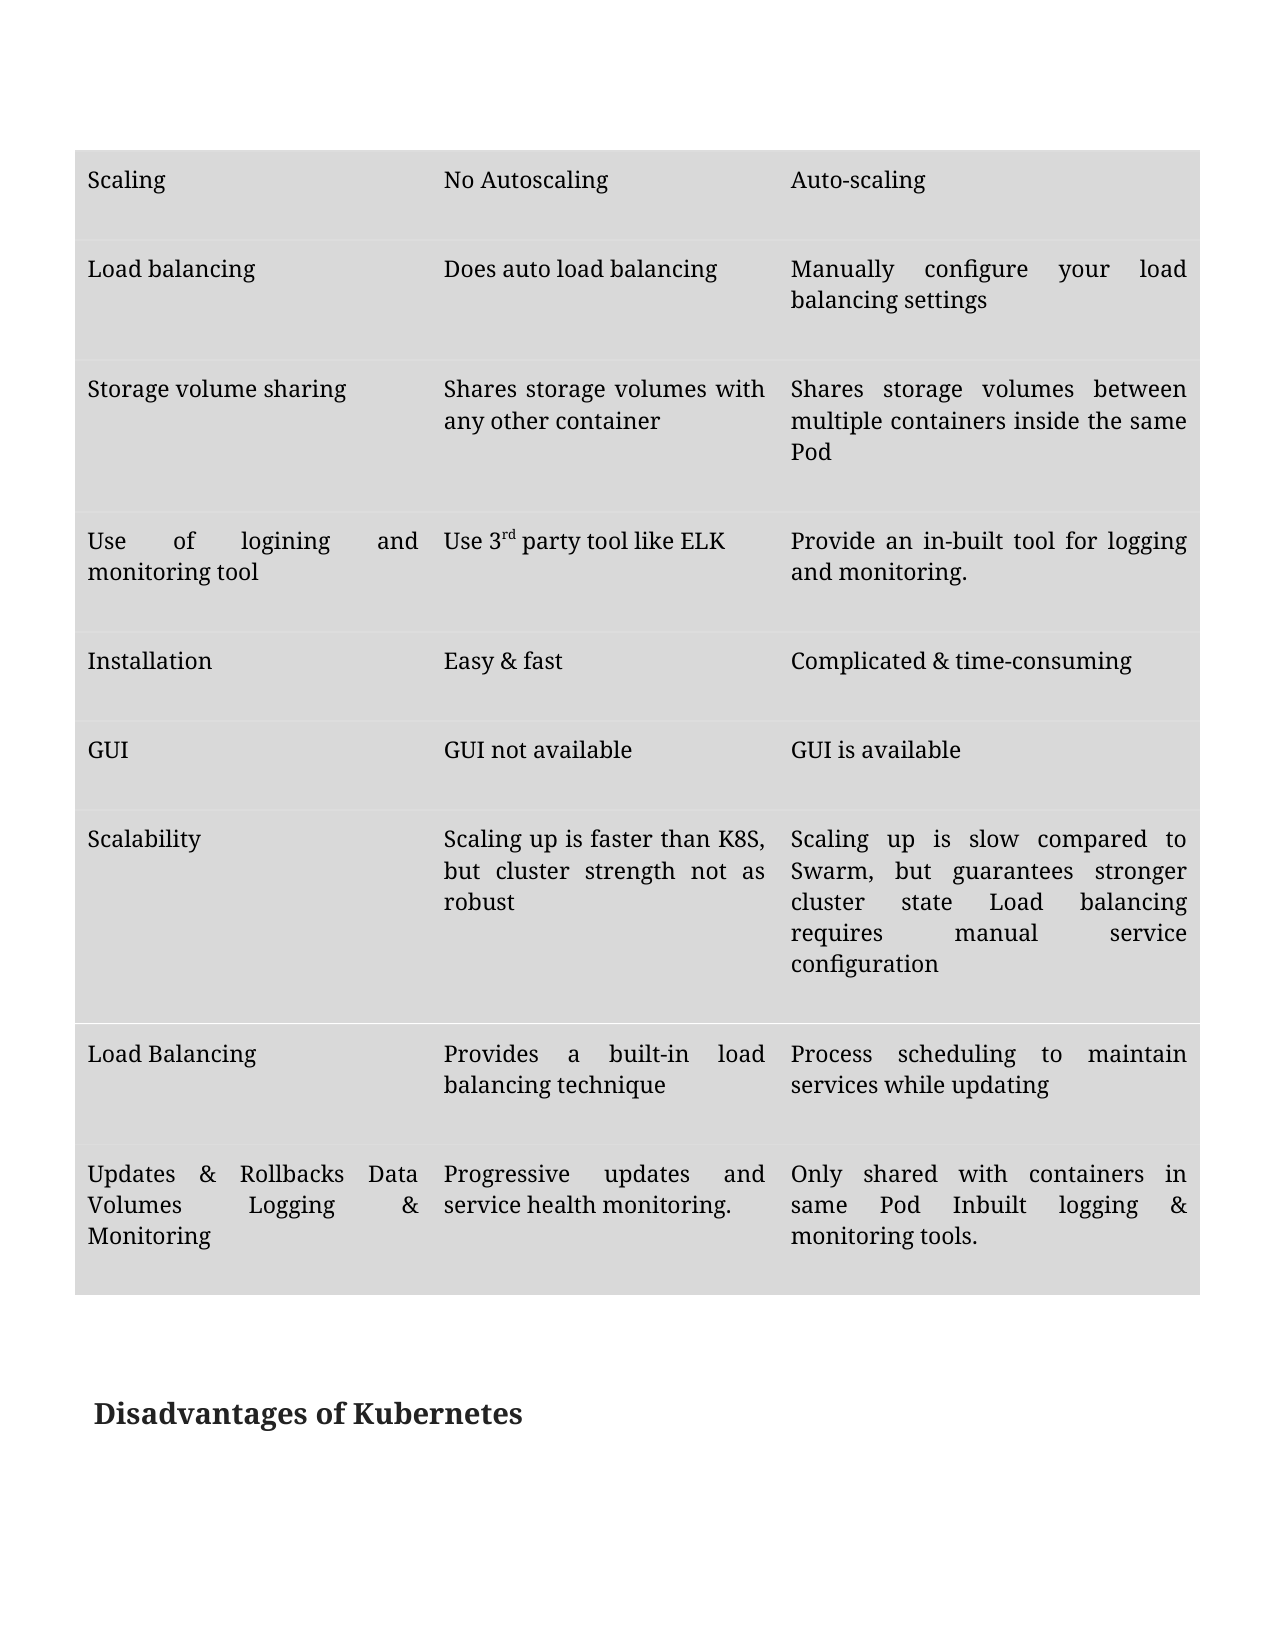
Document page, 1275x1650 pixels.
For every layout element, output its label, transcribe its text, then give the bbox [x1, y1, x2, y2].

table_cell GUI is available [778, 722, 1200, 809]
table_cell Easy & fast [431, 633, 778, 720]
table_cell Scaling [75, 152, 431, 239]
table_cell Use 3rd party tool like ELK [431, 513, 778, 631]
table_cell Scaling up is slow compared to Swarm, but guarantees stronger cluster state Load balancing requires manual service configuration [778, 811, 1200, 1023]
table_cell Load Balancing [75, 1025, 431, 1144]
table_cell Shares storage volumes between multiple containers inside the same Pod [778, 361, 1200, 511]
table_cell Manually configure your load balancing settings [778, 241, 1200, 359]
table_cell No Autoscaling [431, 152, 778, 239]
table_cell Use of logining and monitoring tool [75, 513, 431, 631]
table_cell Auto-scaling [778, 152, 1200, 239]
table_cell Shares storage volumes with any other container [431, 361, 778, 511]
table_cell Scalability [75, 811, 431, 1023]
table_cell Load balancing [75, 241, 431, 359]
table_cell Process scheduling to maintain services while updating [778, 1025, 1200, 1144]
table_cell GUI not available [431, 722, 778, 809]
table_cell Storage volume sharing [75, 361, 431, 511]
table_cell Progressive updates and service health monitoring. [431, 1145, 778, 1295]
table_cell Scaling up is faster than K8S, but cluster strength not as robust [431, 811, 778, 1023]
text Disadvantages of Kubernetes [94, 1393, 1191, 1433]
table_cell Provide an in-built tool for logging and monitoring. [778, 513, 1200, 631]
table_cell Installation [75, 633, 431, 720]
table_cell Only shared with containers in same Pod Inbuilt logging & monitoring tools. [778, 1145, 1200, 1295]
table_cell GUI [75, 722, 431, 809]
table_cell Provides a built-in load balancing technique [431, 1025, 778, 1144]
table_cell Updates & Rollbacks Data Volumes Logging & Monitoring [75, 1145, 431, 1295]
table_cell Does auto load balancing [431, 241, 778, 359]
table_cell Complicated & time-consuming [778, 633, 1200, 720]
